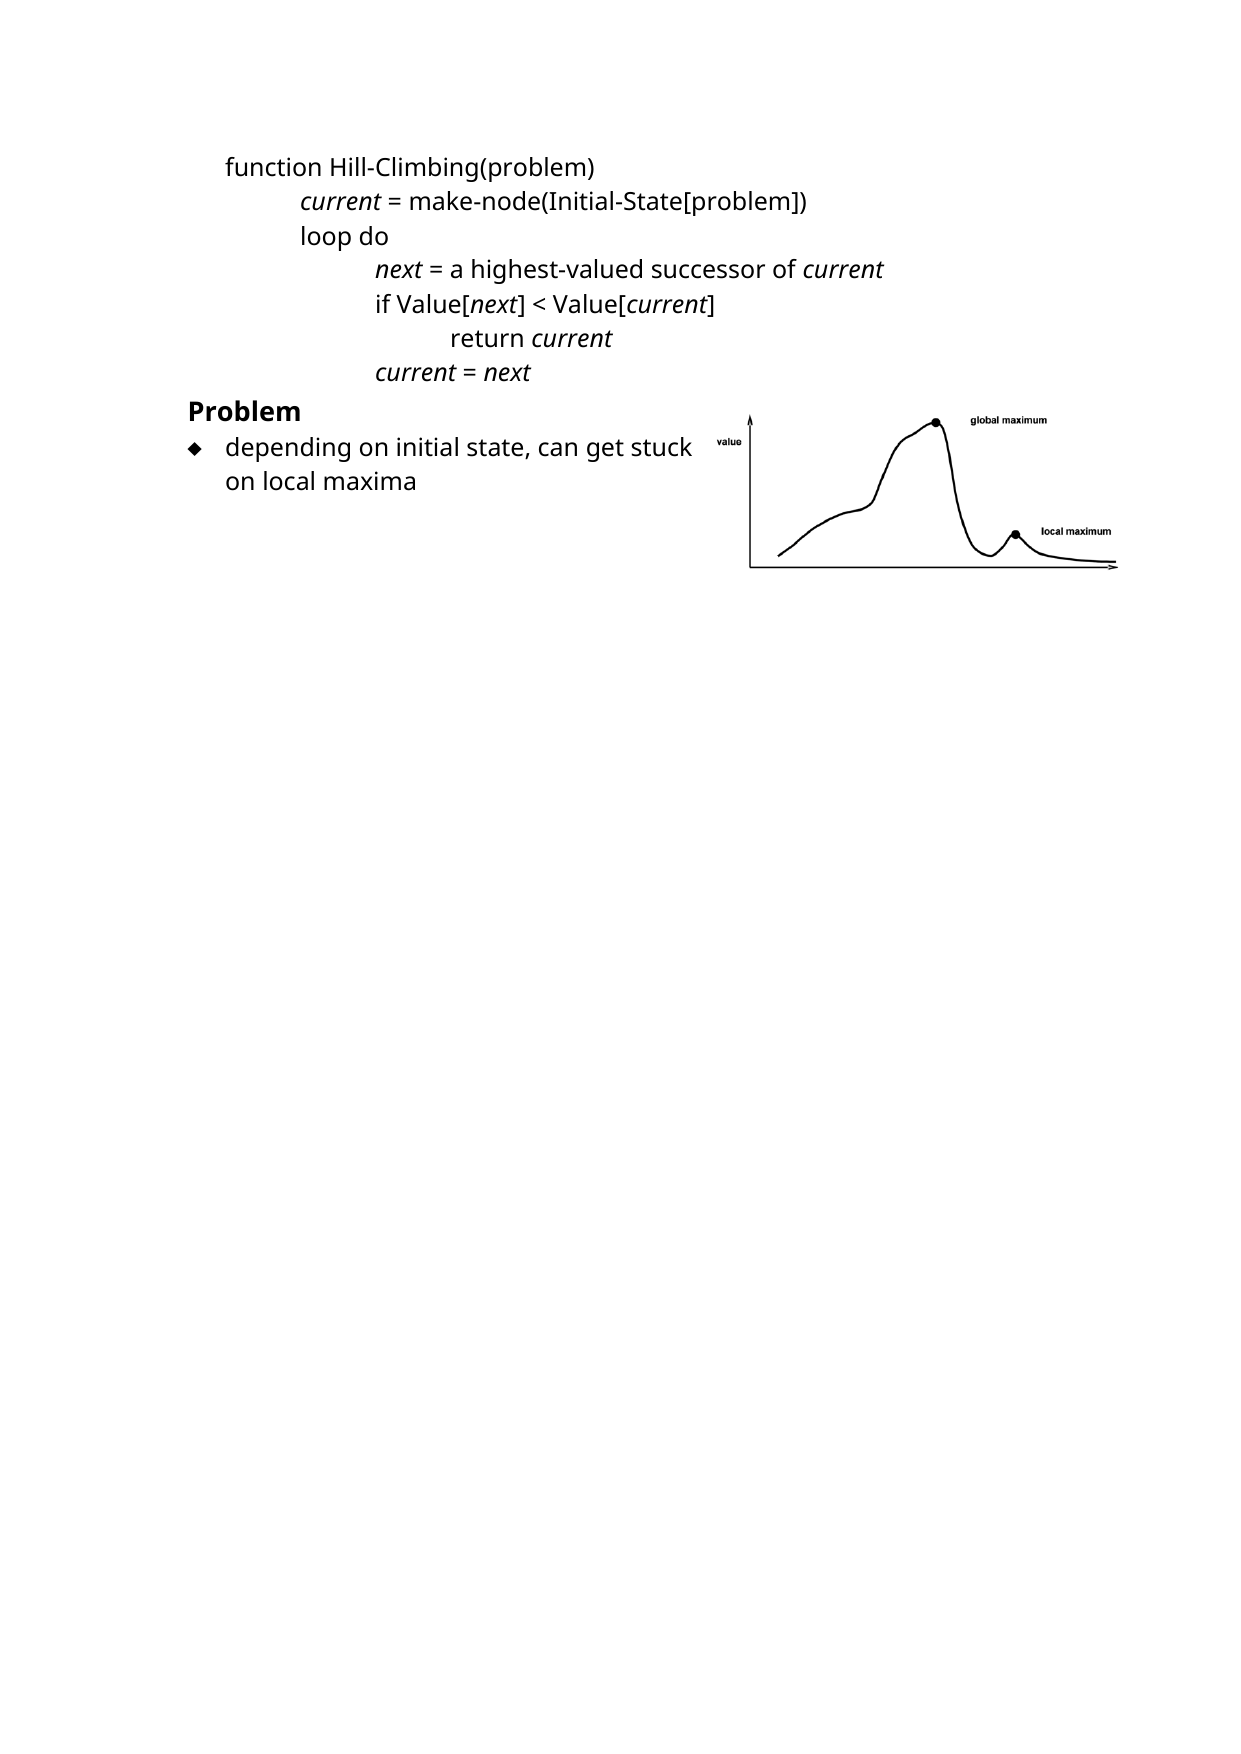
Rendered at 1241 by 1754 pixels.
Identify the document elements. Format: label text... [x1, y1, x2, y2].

text loop do [225, 218, 1090, 252]
text return current [225, 320, 1090, 354]
list depending on initial state, can get stuck on local maxima [187, 429, 711, 498]
text function Hill-Climbing(problem) [225, 150, 1090, 184]
text next = a highest-valued successor of current [225, 252, 1090, 286]
text Problem [150, 393, 1090, 429]
text current = next [225, 354, 1090, 388]
text current = make-node(Initial-State[problem]) [225, 184, 1090, 218]
text if Value[next] < Value[current] [225, 286, 1090, 320]
picture [711, 400, 1135, 577]
